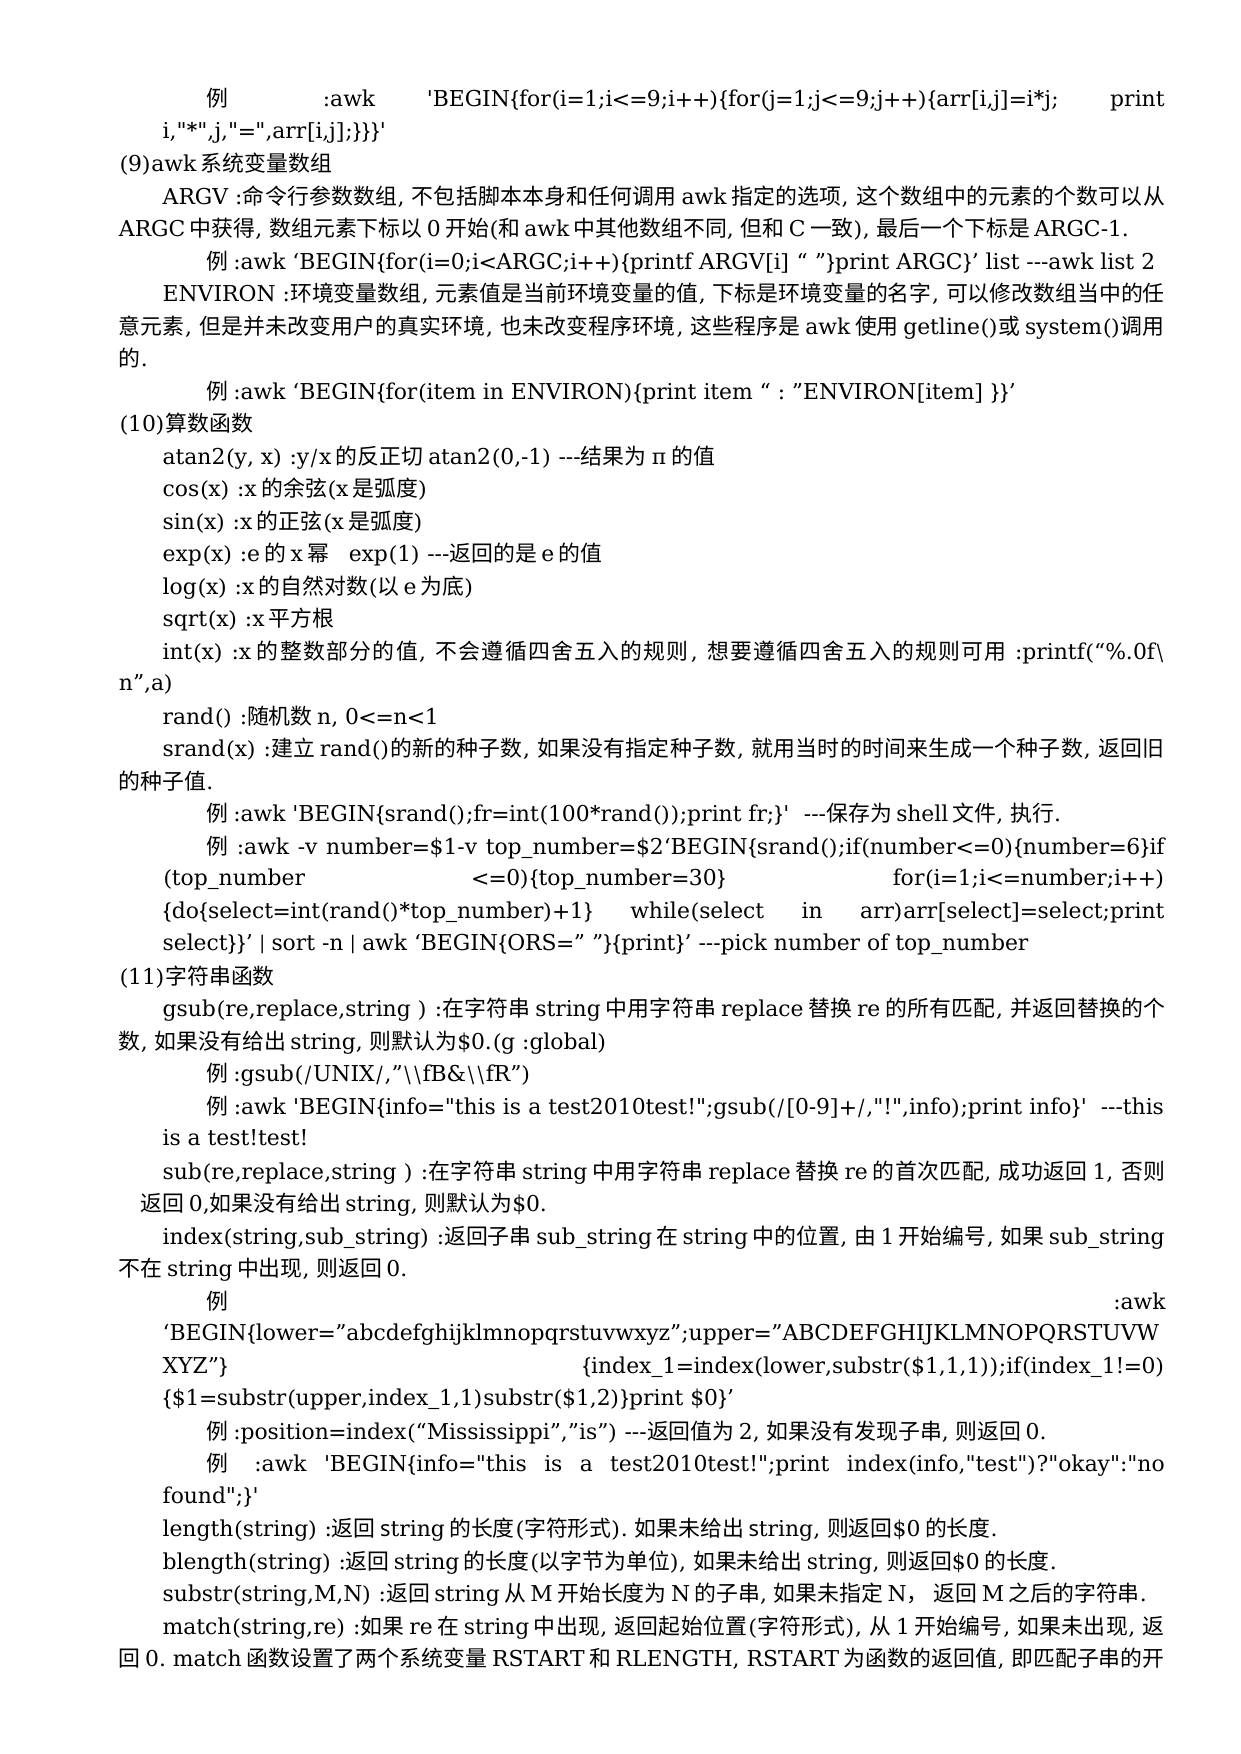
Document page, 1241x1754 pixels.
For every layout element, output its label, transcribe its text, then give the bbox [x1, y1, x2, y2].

list (11)字符串函数 [75, 958, 1165, 991]
list 例 :awk ‘BEGIN{lower=”abcdefghijklmnopqrstuvwxyz”;upper=”ABCDEFGHIJKLMNOPQRSTUVWXYZ”} {index_1=index(lower,substr($1,1,1));if(index_1!=0){$1=substr(upper,index_1,1)substr($1,2)}print $0}’ [162, 1283, 1165, 1413]
list 例 :awk 'BEGIN{srand();fr=int(100*rand());print fr;}' ---保存为shell文件, 执行. [162, 796, 1165, 828]
list 例 :gsub(/UNIX/,”\\fB&\\fR”) [162, 1056, 1165, 1088]
list 例 :awk ‘BEGIN{for(i=0;i<ARGC;i++){printf ARGV[i] “ ”}print ARGC}’ list ---awk list 2 [162, 243, 1165, 276]
list log(x) :x的自然对数(以e为底) [119, 568, 1165, 601]
list index(string,sub_string) :返回子串sub_string在string中的位置, 由1开始编号, 如果sub_string不在string中出现, 则返回0. [119, 1218, 1165, 1283]
list sqrt(x) :x平方根 [119, 601, 1165, 633]
list (9)awk系统变量数组 [75, 146, 1165, 178]
list (10)算数函数 [75, 406, 1165, 438]
list blength(string) :返回string的长度(以字节为单位), 如果未给出string, 则返回$0的长度. [119, 1543, 1165, 1576]
list 例 :awk 'BEGIN{info="this is a test2010test!";gsub(/[0-9]+/,"!",info);print info}' ---this is a test!test! [162, 1088, 1165, 1153]
list length(string) :返回string的长度(字符形式). 如果未给出string, 则返回$0的长度. [119, 1511, 1165, 1543]
list ENVIRON :环境变量数组, 元素值是当前环境变量的值, 下标是环境变量的名字, 可以修改数组当中的任意元素, 但是并未改变用户的真实环境, 也未改变程序环境, 这些程序是awk使用getline()或system()调用的. [119, 276, 1165, 373]
list 例 :position=index(“Mississippi”,”is”) ---返回值为2, 如果没有发现子串, 则返回0. [162, 1413, 1165, 1446]
list atan2(y, x) :y/x的反正切 atan2(0,-1) ---结果为π的值 [119, 438, 1165, 471]
list 例 :awk 'BEGIN{info="this is a test2010test!";print index(info,"test")?"okay":"no found";}' [162, 1446, 1165, 1511]
list sin(x) :x的正弦(x是弧度) [119, 503, 1165, 536]
list exp(x) :e的x幂 exp(1) ---返回的是e的值 [119, 536, 1165, 568]
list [119, 1608, 1165, 1673]
list gsub(re,replace,string ) :在字符串string中用字符串replace替换re的所有匹配, 并返回替换的个数, 如果没有给出string, 则默认为$0.(g :global) [119, 991, 1165, 1056]
list substr(string,M,N) :返回string从M开始长度为N的子串, 如果未指定N， 返回M之后的字符串. [119, 1576, 1165, 1608]
list srand(x) :建立rand()的新的种子数, 如果没有指定种子数, 就用当时的时间来生成一个种子数, 返回旧的种子值. [119, 731, 1165, 796]
list 例 :awk -v number=$1-v top_number=$2‘BEGIN{srand();if(number<=0){number=6}if (top_number <=0){top_number=30} for(i=1;i<=number;i++){do{select=int(rand()*top_number)+1} while(select in arr)arr[select]=select;print select}}’ | sort -n | awk ‘BEGIN{ORS=” ”}{print}’ ---pick number of top_number [162, 828, 1165, 958]
list rand() :随机数n, 0<=n<1 [119, 698, 1165, 731]
list cos(x) :x的余弦(x是弧度) [119, 471, 1165, 503]
list ARGV :命令行参数数组, 不包括脚本本身和任何调用awk指定的选项, 这个数组中的元素的个数可以从ARGC中获得, 数组元素下标以0开始(和awk中其他数组不同, 但和C一致), 最后一个下标是ARGC-1. [119, 178, 1165, 243]
list sub(re,replace,string ) :在字符串string中用字符串replace替换re的首次匹配, 成功返回1, 否则返回0,如果没有给出string, 则默认为$0. [141, 1153, 1165, 1218]
list 例 :awk ‘BEGIN{for(item in ENVIRON){print item “ : ”ENVIRON[item] }}’ [162, 373, 1165, 406]
list 例 :awk 'BEGIN{for(i=1;i<=9;i++){for(j=1;j<=9;j++){arr[i,j]=i*j; print i,"*",j,"=",arr[i,j];}}}' [162, 81, 1165, 146]
list int(x) :x的整数部分的值, 不会遵循四舍五入的规则, 想要遵循四舍五入的规则可用 :printf(“%.0f\n”,a) [119, 633, 1165, 698]
